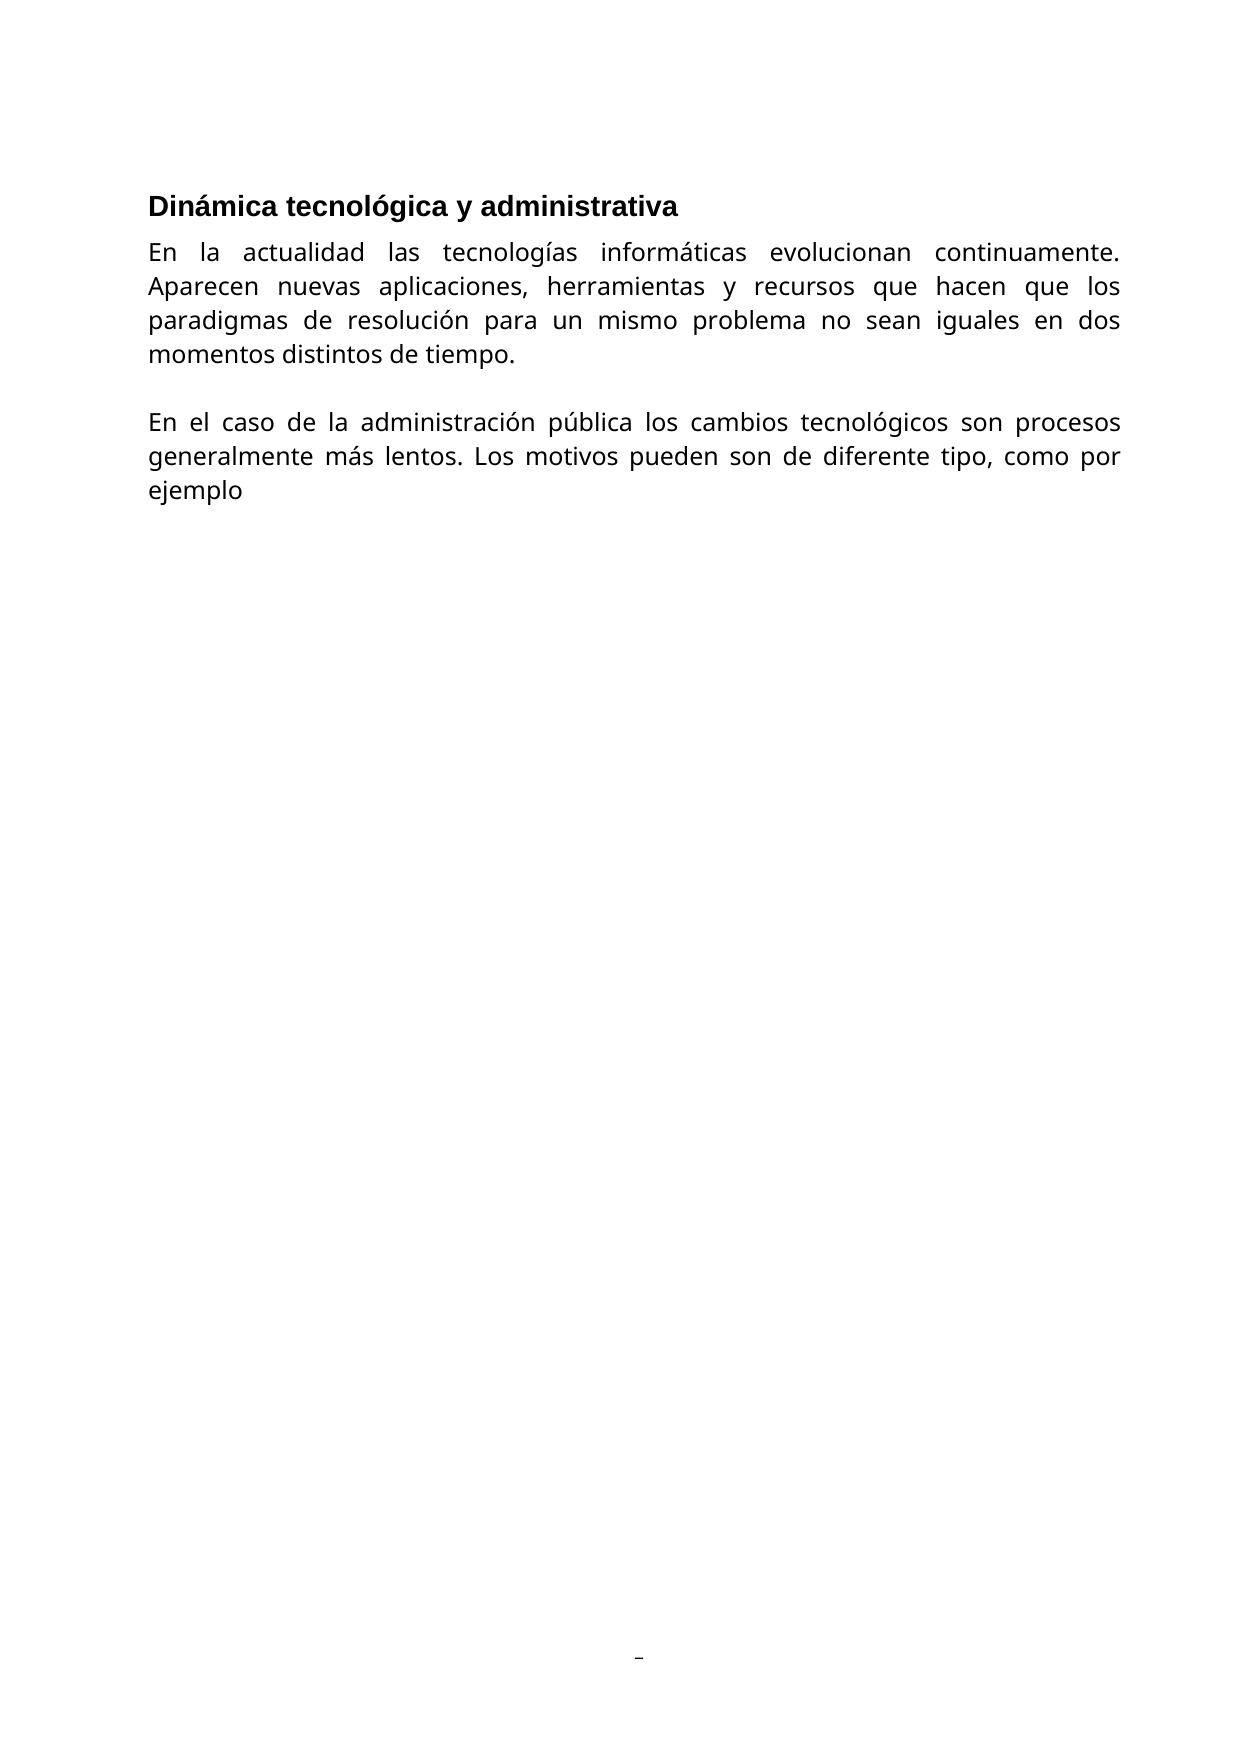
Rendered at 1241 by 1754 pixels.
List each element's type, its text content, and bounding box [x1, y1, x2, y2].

text En el caso de la administración pública los cambios tecnológicos son procesos generalmente más lentos. Los motivos pueden son de diferente tipo, como por ejemplo [148, 405, 1121, 507]
subtitle Dinámica tecnológica y administrativa [148, 188, 1167, 222]
text En la actualidad las tecnologías informáticas evolucionan continuamente. Aparecen nuevas aplicaciones, herramientas y recursos que hacen que los paradigmas de resolución para un mismo problema no sean iguales en dos momentos distintos de tiempo. [148, 234, 1121, 371]
